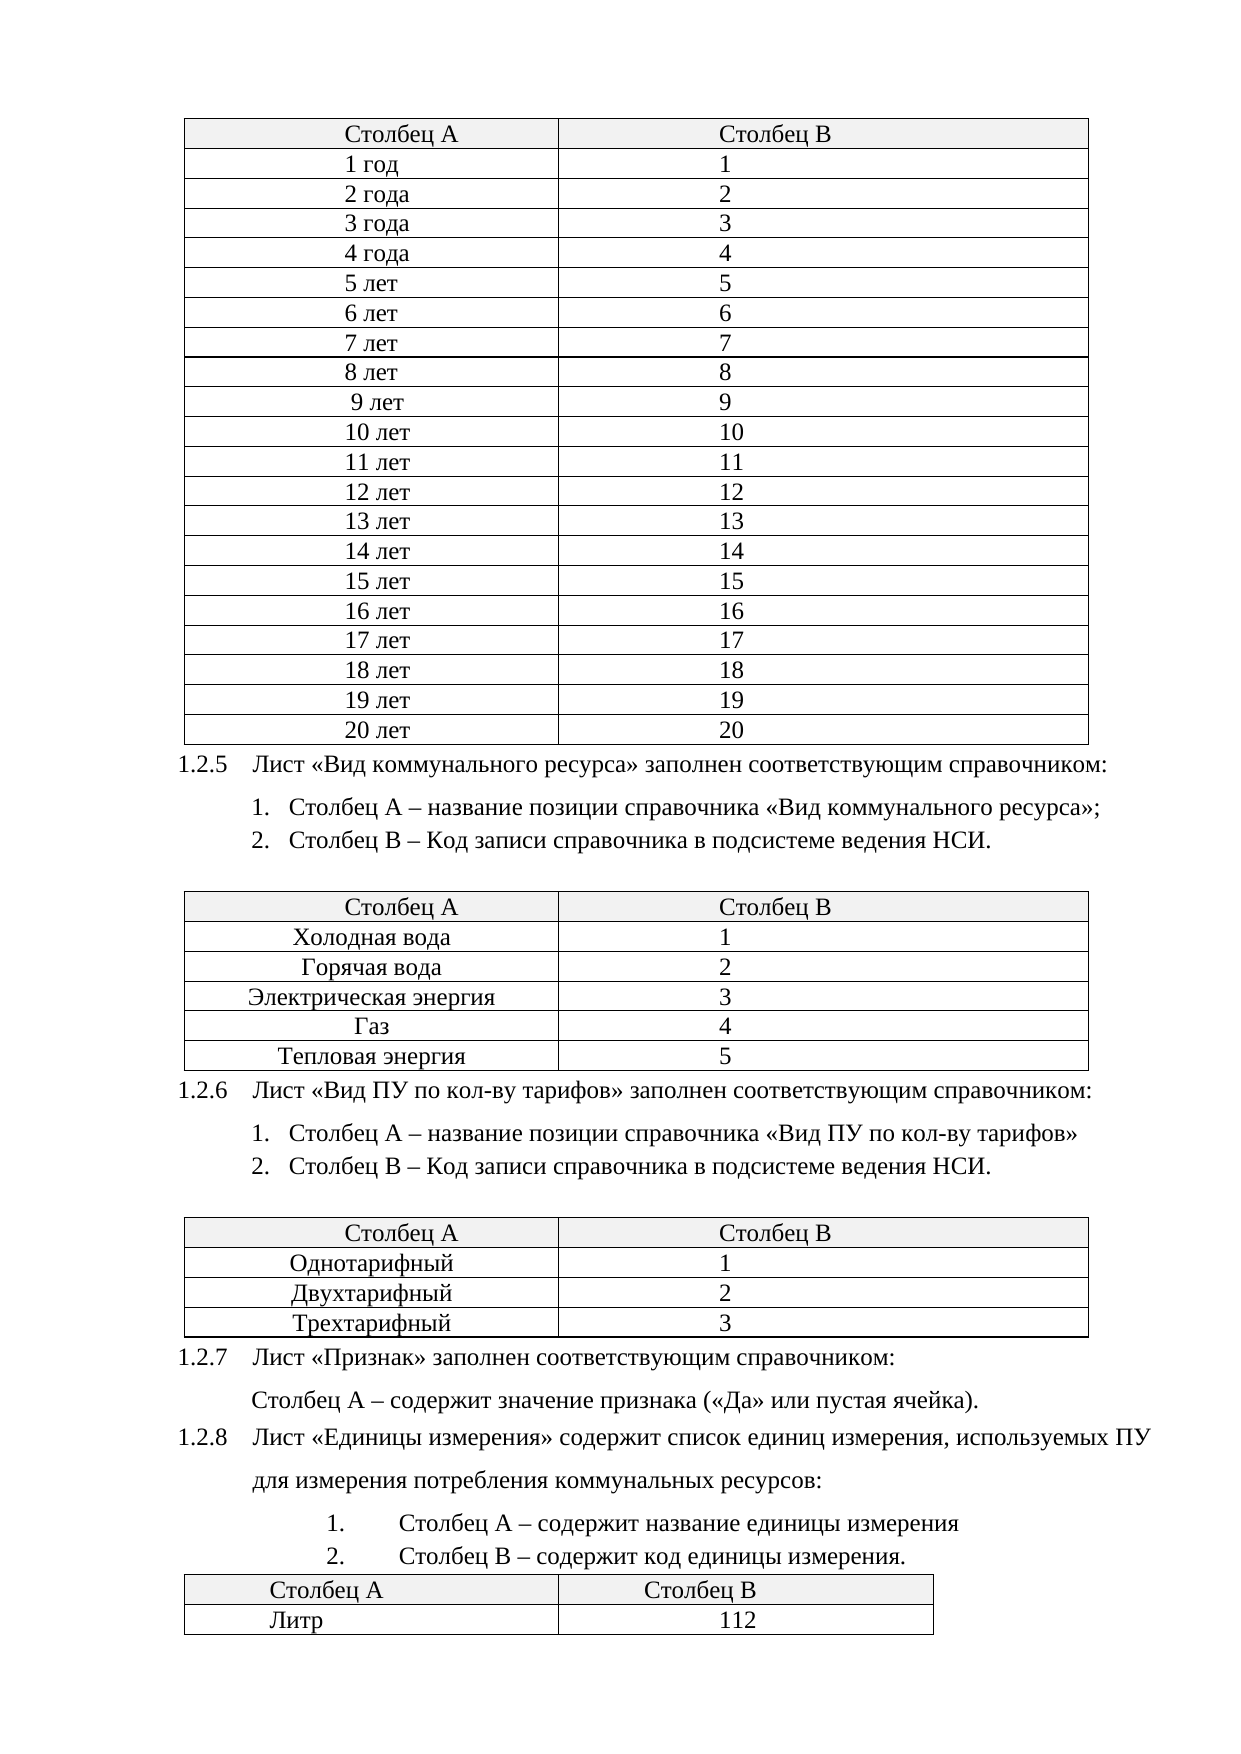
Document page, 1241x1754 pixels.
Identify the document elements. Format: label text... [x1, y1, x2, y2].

table_cell 16 [559, 596, 1088, 624]
list Столбец А – название позиции справочника «Вид ПУ по кол-ву тарифов» [251, 1118, 1152, 1147]
table_cell 14 лет [185, 536, 558, 565]
list 2. Столбец B – содержит код единицы измерения. [252, 1541, 1152, 1570]
table_cell 3 года [185, 209, 558, 237]
table_cell 17 [559, 626, 1088, 654]
table_cell 2 [559, 1278, 1088, 1307]
table_cell 8 лет [185, 358, 558, 386]
table_cell 5 [559, 1041, 1088, 1070]
table_cell 7 [559, 328, 1088, 356]
list Столбец А – название позиции справочника «Вид коммунального ресурса»; [251, 792, 1152, 821]
table_cell 18 лет [185, 655, 558, 684]
table_cell 20 лет [185, 715, 558, 744]
table_cell 10 [559, 417, 1088, 446]
table_header Столбец A [185, 1575, 558, 1604]
table_cell 19 [559, 685, 1088, 714]
table_cell Газ [185, 1011, 558, 1040]
list Столбец B – Код записи справочника в подсистеме ведения НСИ. [251, 825, 1152, 854]
table_cell 12 [559, 477, 1088, 505]
table_cell 4 года [185, 238, 558, 267]
table_cell Двухтарифный [185, 1278, 558, 1307]
table_cell 1 [559, 922, 1088, 951]
table_cell 7 лет [185, 328, 558, 356]
table_header Столбец B [559, 1218, 1088, 1247]
table_cell 9 лет [185, 387, 558, 416]
table_cell 3 [559, 982, 1088, 1010]
list Столбец B – Код записи справочника в подсистеме ведения НСИ. [251, 1151, 1152, 1180]
table_cell 5 лет [185, 268, 558, 297]
table_cell 2 [559, 179, 1088, 207]
table_cell Трехтарифный [185, 1308, 558, 1336]
subtitle Лист «Признак» заполнен соответствующим справочником: [177, 1342, 1152, 1370]
table_cell Холодная вода [185, 922, 558, 951]
table_cell 18 [559, 655, 1088, 684]
table_cell 15 лет [185, 566, 558, 595]
table_cell 11 лет [185, 447, 558, 476]
table_header Столбец A [185, 119, 558, 148]
table_cell 3 [559, 209, 1088, 237]
list 1. Столбец А – содержит название единицы измерения [252, 1508, 1152, 1537]
table_cell Литр [185, 1605, 558, 1634]
subtitle Лист «Вид ПУ по кол-ву тарифов» заполнен соответствующим справочником: [177, 1075, 1152, 1104]
table_cell 6 лет [185, 298, 558, 327]
table_cell 17 лет [185, 626, 558, 654]
table_cell 14 [559, 536, 1088, 565]
table_cell 5 [559, 268, 1088, 297]
table_cell 8 [559, 358, 1088, 386]
table_cell 6 [559, 298, 1088, 327]
table_header Столбец A [185, 1218, 558, 1247]
table_cell 20 [559, 715, 1088, 744]
table_cell 2 [559, 952, 1088, 981]
text Столбец А – содержит значение признака («Да» или пустая ячейка). [177, 1385, 1152, 1413]
table_cell 13 лет [185, 506, 558, 535]
table_cell 15 [559, 566, 1088, 595]
table_cell 112 [559, 1605, 933, 1634]
table_cell 16 лет [185, 596, 558, 624]
table_header Столбец B [559, 1575, 933, 1604]
table_cell 4 [559, 1011, 1088, 1040]
table_cell 13 [559, 506, 1088, 535]
table_cell Электрическая энергия [185, 982, 558, 1010]
table_cell 1 [559, 1248, 1088, 1277]
table_header Столбец B [559, 119, 1088, 148]
table_cell 2 года [185, 179, 558, 207]
table_header Столбец B [559, 892, 1088, 921]
table_cell 11 [559, 447, 1088, 476]
table_cell 4 [559, 238, 1088, 267]
subtitle Лист «Единицы измерения» содержит список единиц измерения, используемых ПУ для измерения потребления коммунальных ресурсов: [177, 1422, 1152, 1494]
table_cell Однотарифный [185, 1248, 558, 1277]
table_cell Тепловая энергия [185, 1041, 558, 1070]
table_header Столбец A [185, 892, 558, 921]
table_cell 1 год [185, 149, 558, 178]
table_cell 9 [559, 387, 1088, 416]
table_cell 12 лет [185, 477, 558, 505]
table_cell 19 лет [185, 685, 558, 714]
table_cell 3 [559, 1308, 1088, 1336]
table_cell 1 [559, 149, 1088, 178]
table_cell Горячая вода [185, 952, 558, 981]
table_cell 10 лет [185, 417, 558, 446]
subtitle Лист «Вид коммунального ресурса» заполнен соответствующим справочником: [177, 749, 1152, 778]
